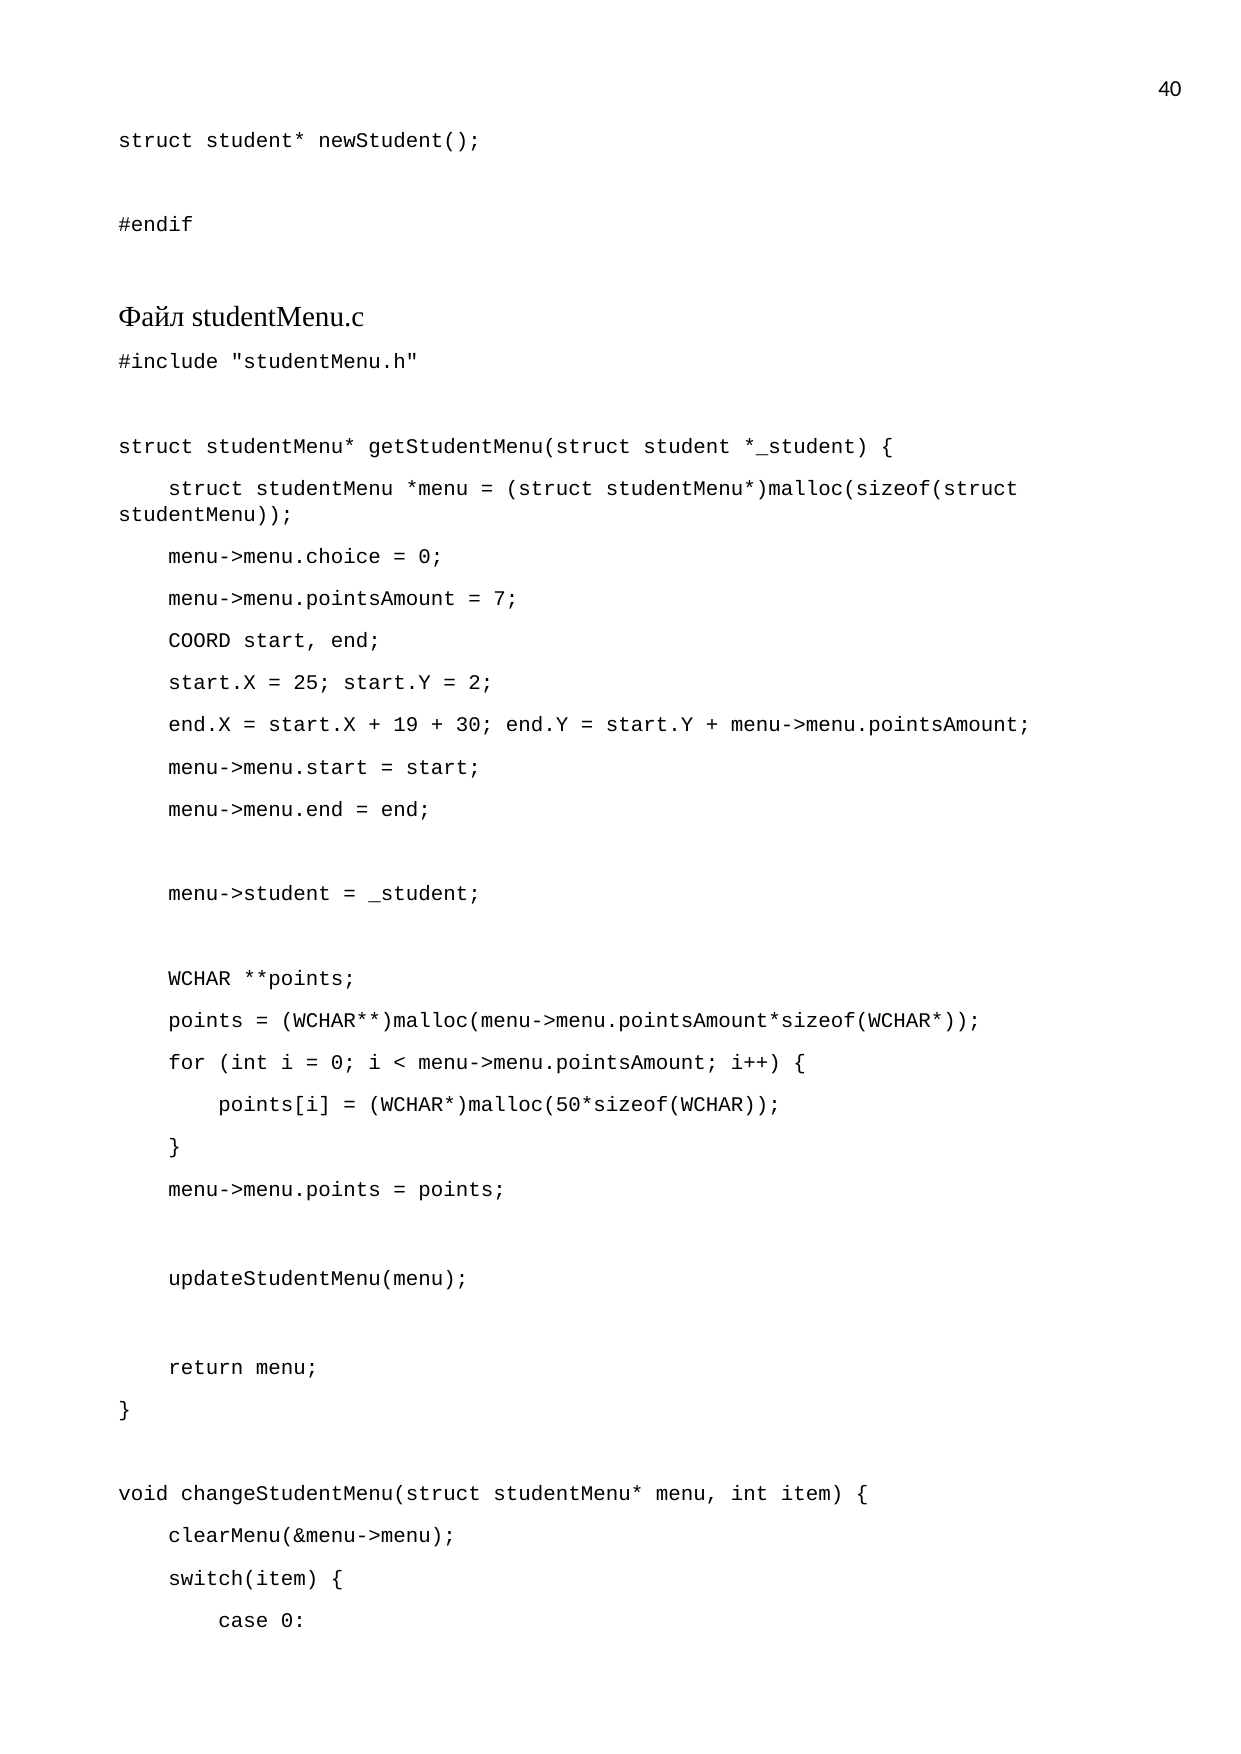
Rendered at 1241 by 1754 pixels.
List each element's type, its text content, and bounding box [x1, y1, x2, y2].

text case 0: [118, 1610, 1181, 1633]
text COORD start, end; [118, 630, 1181, 654]
text return menu; [118, 1357, 1181, 1380]
text #endif [118, 214, 1181, 238]
text Файл studentMenu.c [118, 299, 1181, 332]
text WCHAR **points; [118, 968, 1181, 991]
text end.X = start.X + 19 + 30; end.Y = start.Y + menu->menu.pointsAmount; [118, 714, 1181, 738]
text #include "studentMenu.h" [118, 351, 1181, 375]
text points = (WCHAR**)malloc(menu->menu.pointsAmount*sizeof(WCHAR*)); [118, 1010, 1181, 1033]
text menu->menu.points = points; [118, 1178, 1181, 1202]
text start.X = 25; start.Y = 2; [118, 672, 1181, 696]
text } [118, 1399, 1181, 1422]
text struct studentMenu* getStudentMenu(struct student *_student) { [118, 436, 1181, 459]
text menu->menu.start = start; [118, 757, 1181, 780]
text updateStudentMenu(menu); [118, 1268, 1181, 1291]
text menu->menu.end = end; [118, 799, 1181, 822]
text struct student* newStudent(); [118, 130, 1181, 153]
text points[i] = (WCHAR*)malloc(50*sizeof(WCHAR)); [118, 1094, 1181, 1118]
text } [118, 1136, 1181, 1160]
text menu->menu.choice = 0; [118, 546, 1181, 569]
text void changeStudentMenu(struct studentMenu* menu, int item) { [118, 1483, 1181, 1507]
text menu->menu.pointsAmount = 7; [118, 588, 1181, 612]
text clearMenu(&menu->menu); [118, 1525, 1181, 1549]
text for (int i = 0; i < menu->menu.pointsAmount; i++) { [118, 1052, 1181, 1076]
text switch(item) { [118, 1568, 1181, 1591]
text struct studentMenu *menu = (struct studentMenu*)malloc(sizeof(struct studentMenu)); [118, 478, 1181, 527]
text menu->student = _student; [118, 883, 1181, 907]
